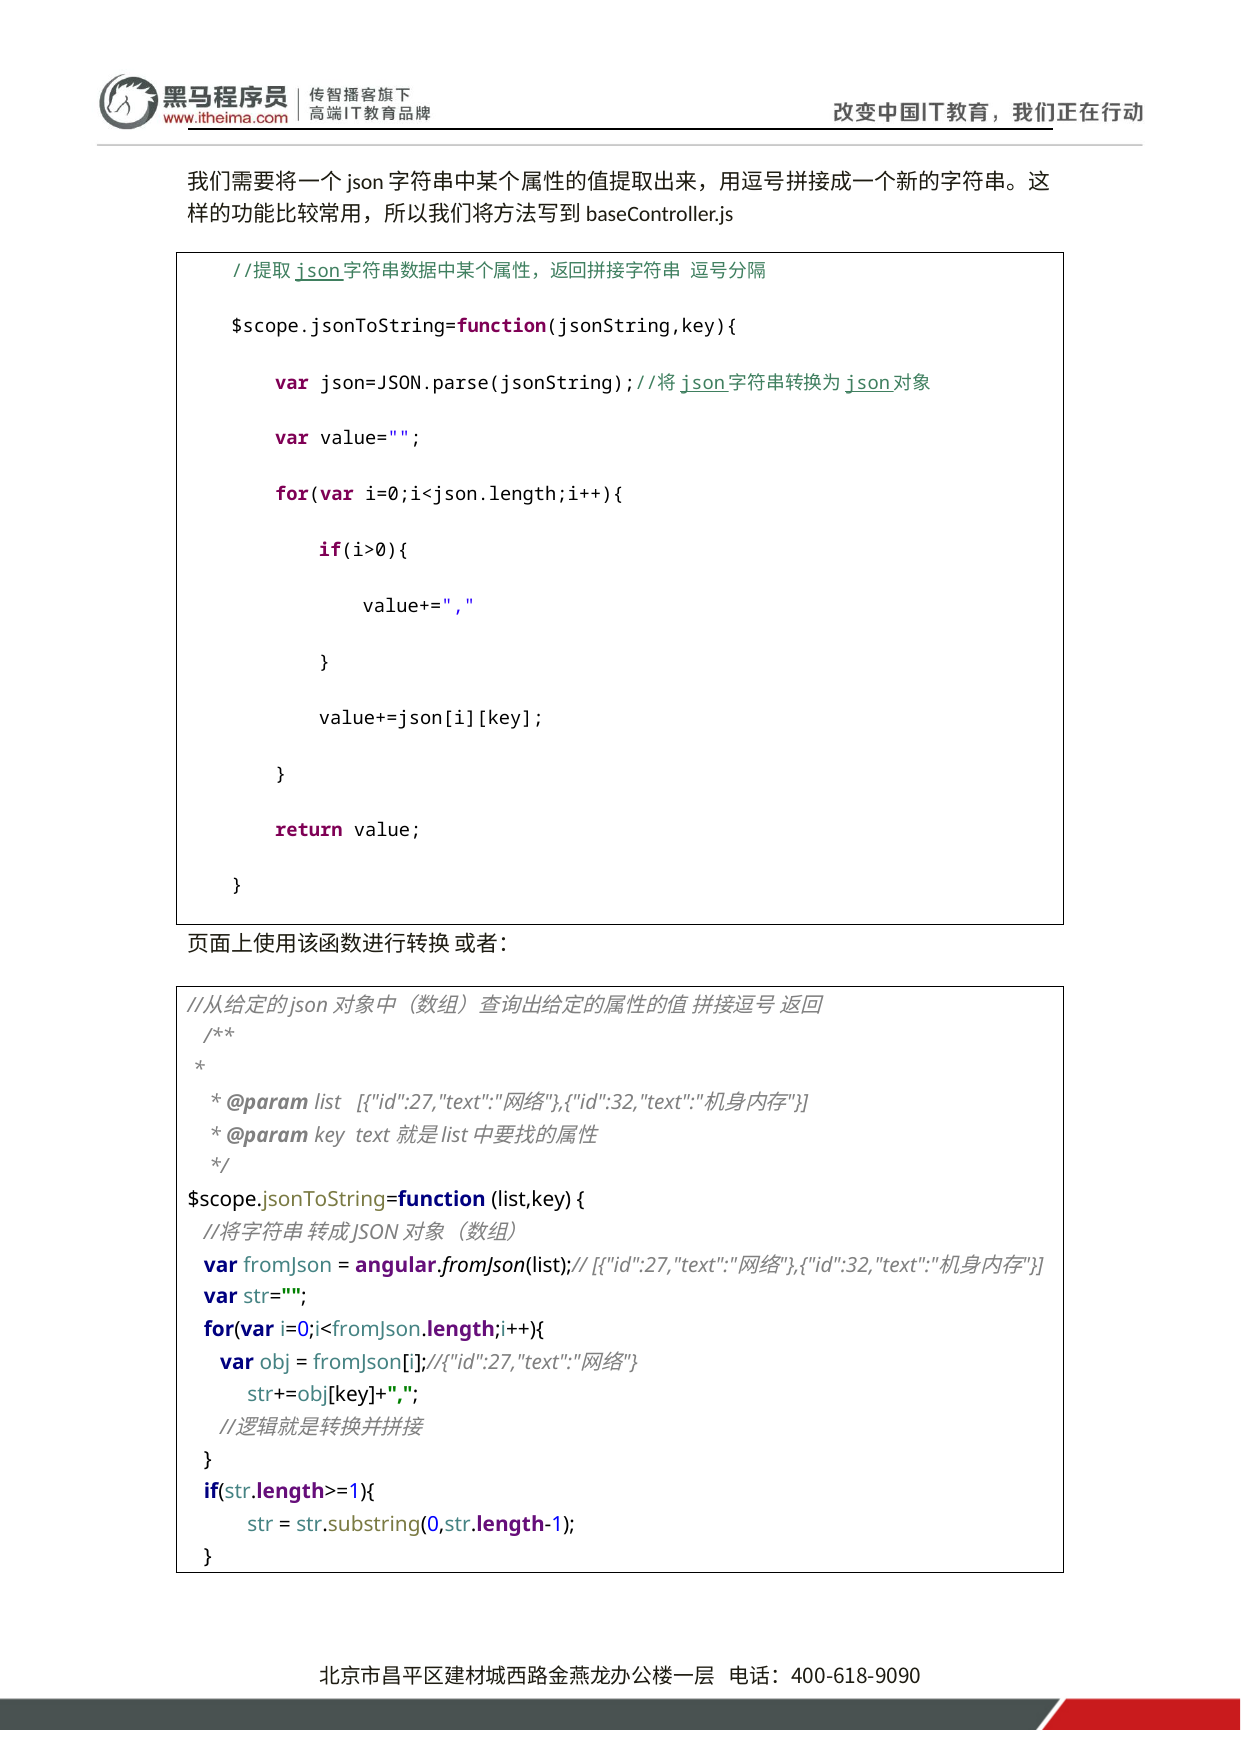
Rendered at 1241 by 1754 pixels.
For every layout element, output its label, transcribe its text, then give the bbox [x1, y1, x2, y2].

text 我们需要将一个json字符串中某个属性的值提取出来，用逗号拼接成一个新的字符串。这样的功能比较常用，所以我们将方法写到baseController.js [187, 163, 1053, 228]
picture [0, 1639, 1241, 1730]
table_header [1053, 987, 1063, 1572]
table_header //提取json字符串数据中某个属性，返回拼接字符串 逗号分隔 $scope.jsonToString=function(jsonString,key){ var json=JSON.parse(jsonString);//将json字符串转换为json对象 var value=""; for(var i=0;i<json.length;i++){ if(i>0){ value+="," } value+=json[i][key]; } return value; } [177, 253, 1063, 924]
picture [0, 3, 1241, 153]
text 页面上使用该函数进行转换 或者： [187, 925, 1053, 958]
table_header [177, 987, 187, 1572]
